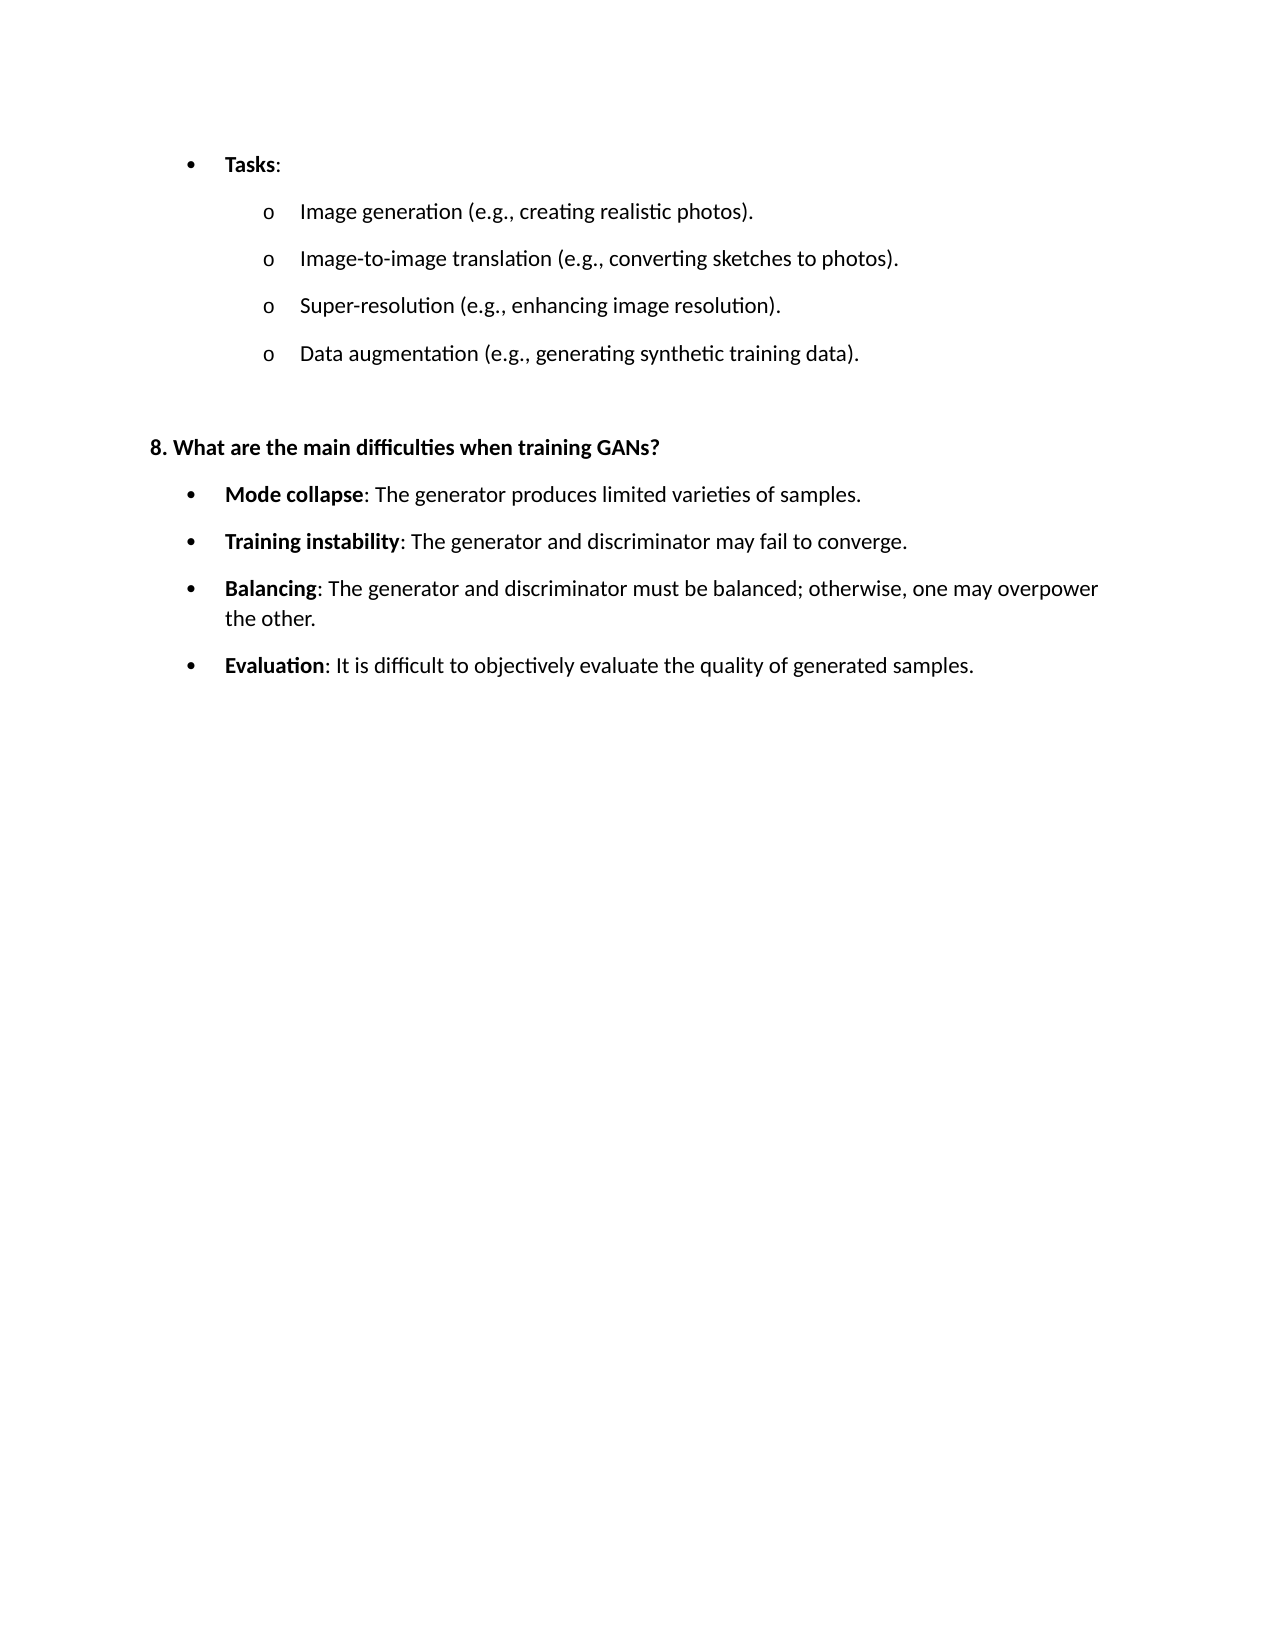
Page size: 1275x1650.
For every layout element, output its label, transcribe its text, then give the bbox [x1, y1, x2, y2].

text 8. What are the main difficulties when training GANs? [150, 433, 1125, 461]
list Training instability: The generator and discriminator may fail to converge. [187, 527, 1125, 555]
list Mode collapse: The generator produces limited varieties of samples. [187, 480, 1125, 508]
list Balancing: The generator and discriminator must be balanced; otherwise, one may overpower the other. [187, 574, 1125, 632]
list Image-to-image translation (e.g., converting sketches to photos). [262, 244, 1125, 273]
list Image generation (e.g., creating realistic photos). [262, 197, 1125, 225]
list Tasks: [187, 150, 1125, 178]
list Evaluation: It is difficult to objectively evaluate the quality of generated samples. [187, 651, 1125, 679]
list Data augmentation (e.g., generating synthetic training data). [262, 339, 1125, 368]
list Super-resolution (e.g., enhancing image resolution). [262, 292, 1125, 320]
